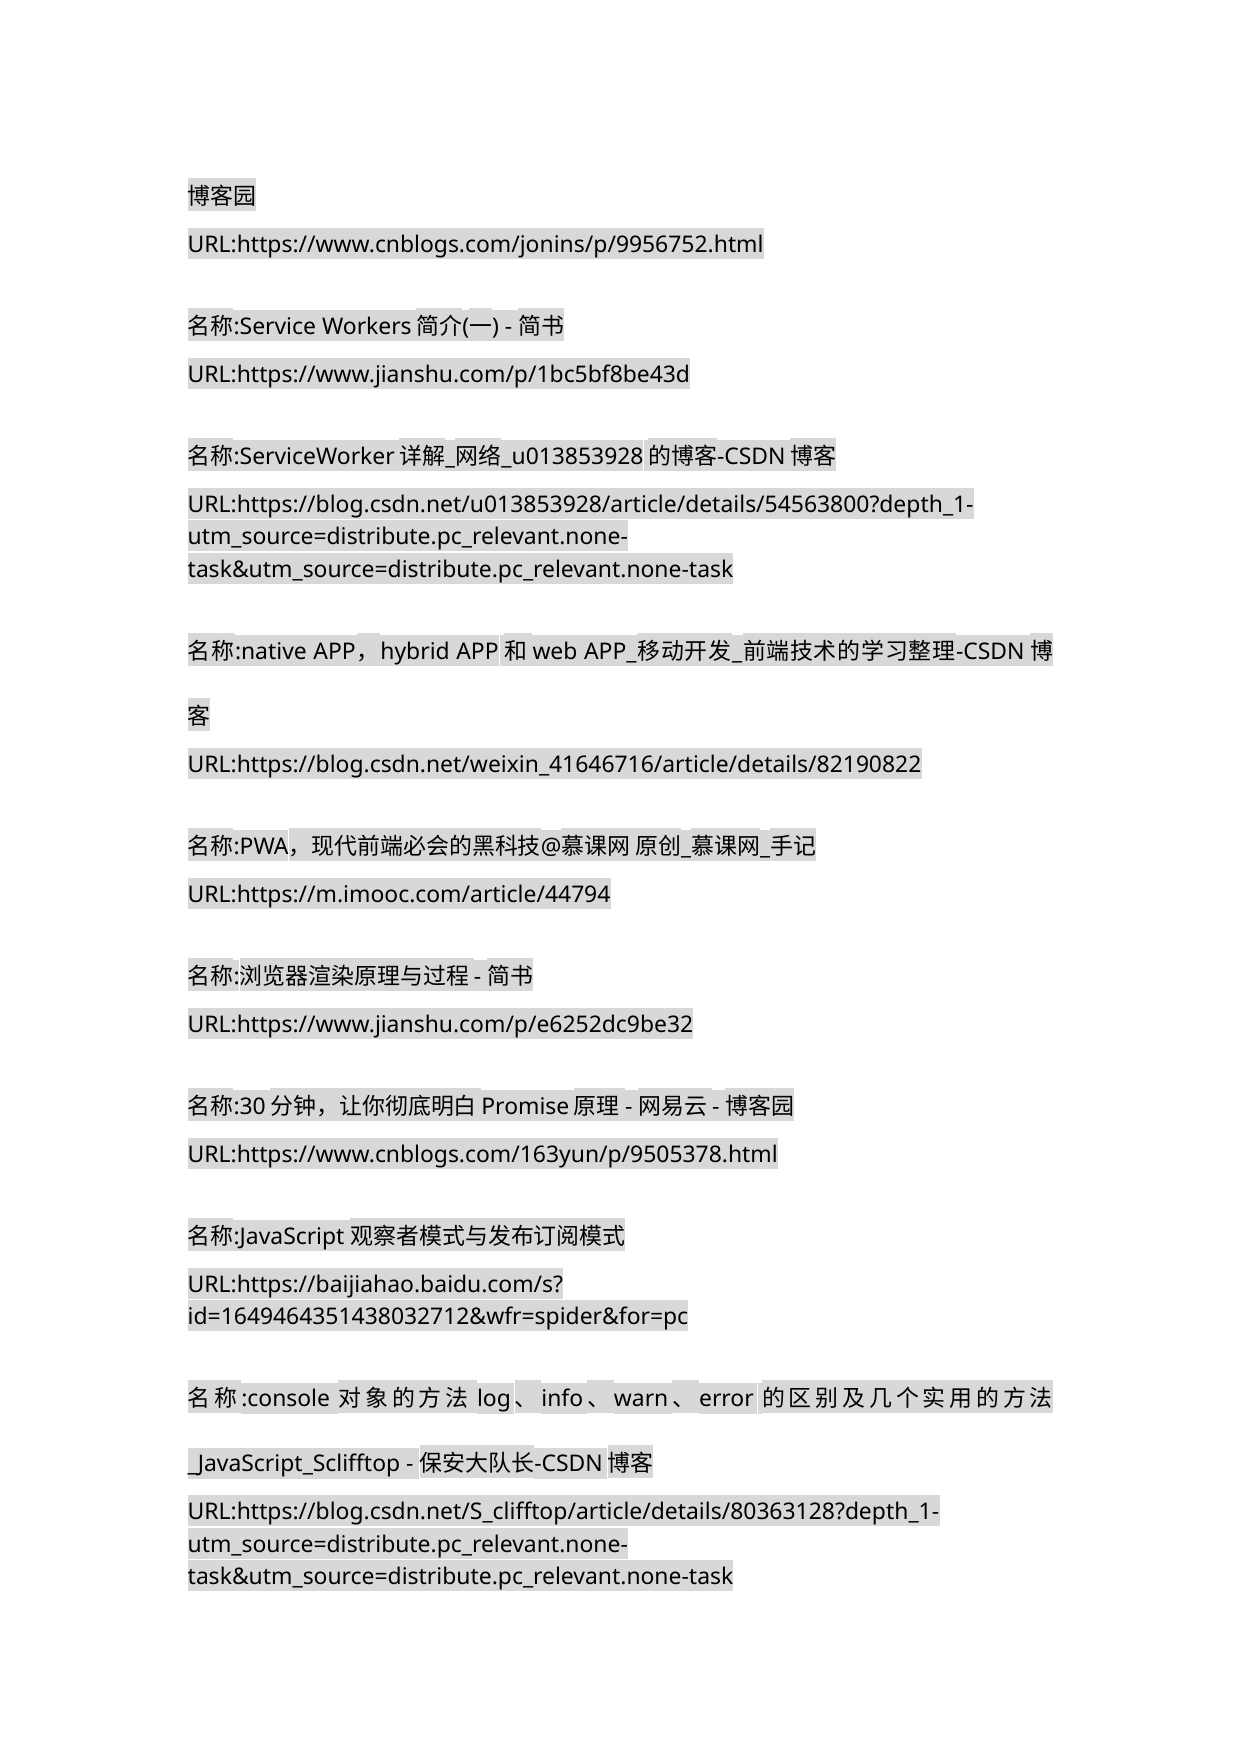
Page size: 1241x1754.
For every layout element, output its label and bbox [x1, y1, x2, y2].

text [187, 162, 1053, 1592]
